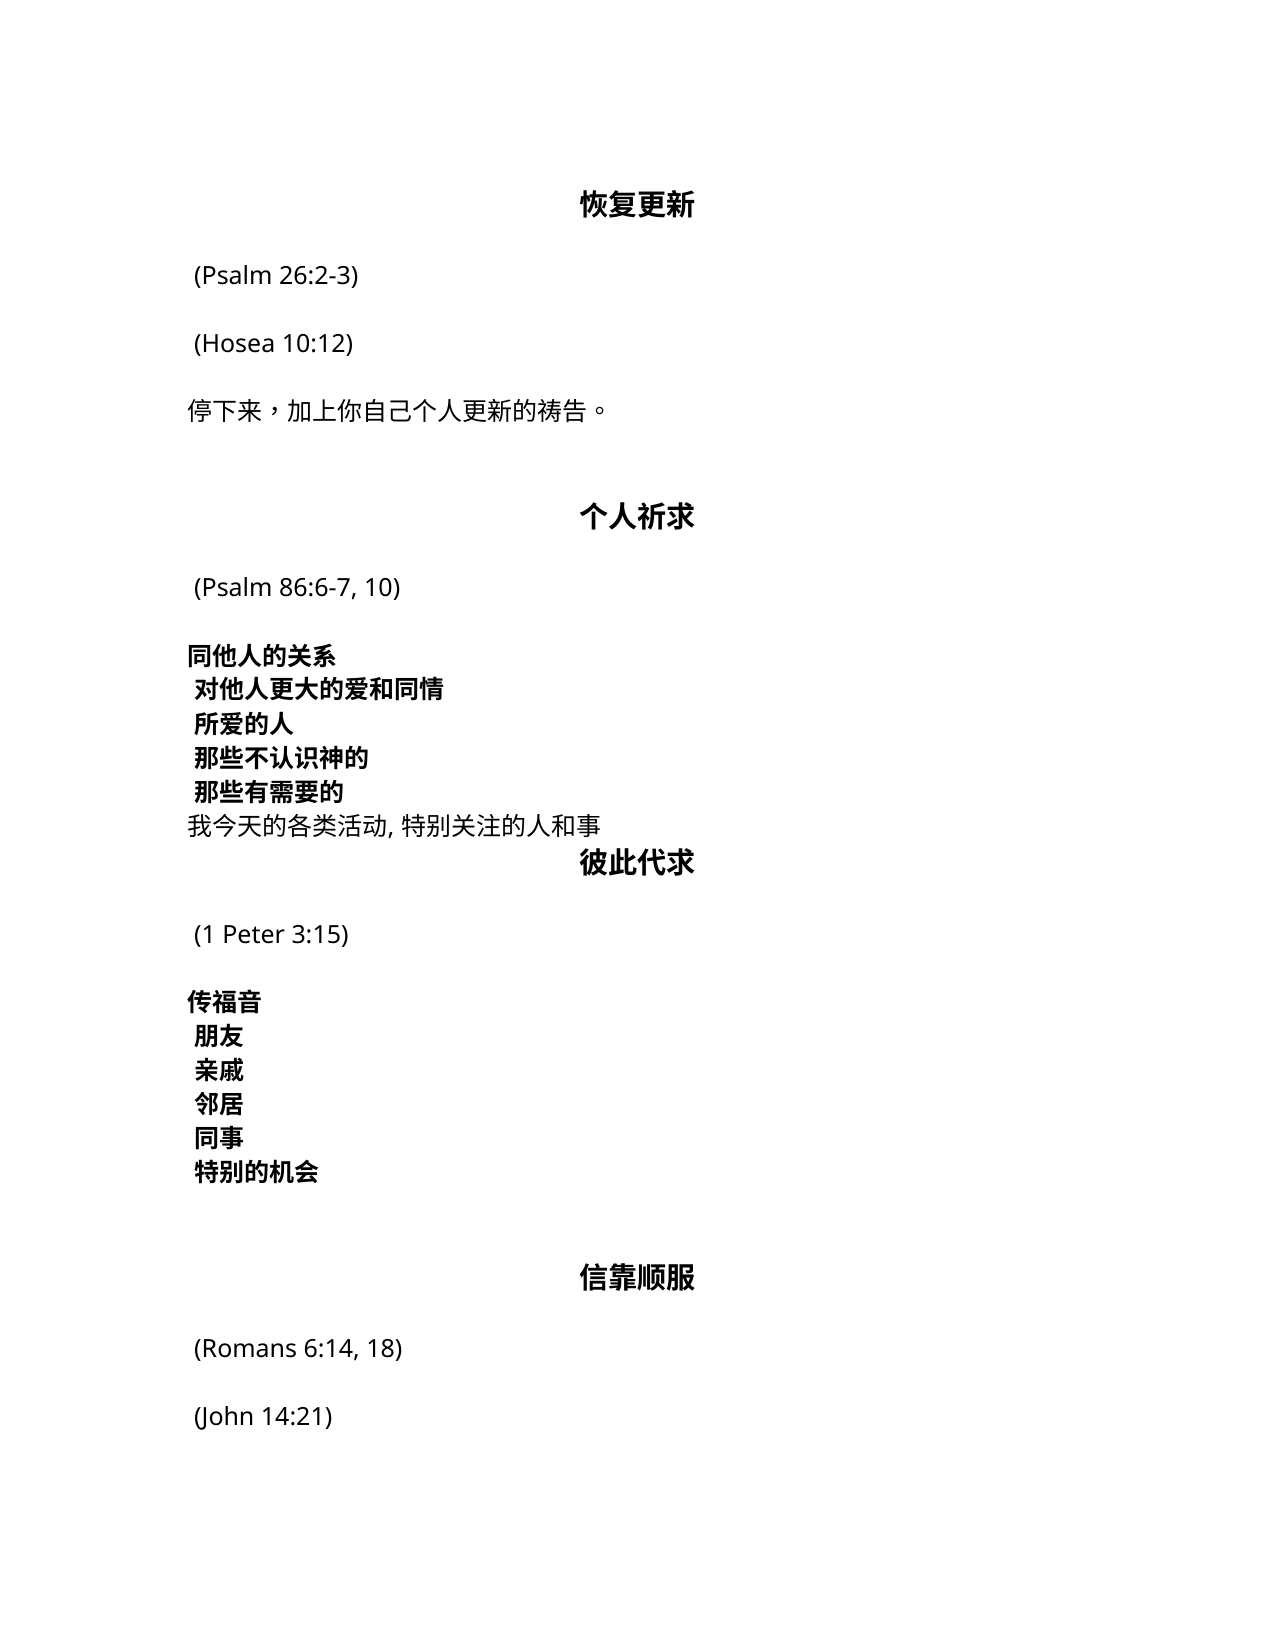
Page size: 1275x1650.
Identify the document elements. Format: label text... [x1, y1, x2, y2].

text 停下来，加上你自己个人更新的祷告。 [187, 394, 1087, 428]
text 对他人更大的爱和同情 [187, 672, 1087, 706]
text (1 Peter 3:15) [187, 916, 1087, 950]
text 信靠顺服 [187, 1257, 1087, 1297]
text 亲戚 [187, 1052, 1087, 1087]
text 那些不认识神的 [187, 740, 1087, 774]
text 同事 [187, 1121, 1087, 1155]
text 邻居 [187, 1087, 1087, 1121]
text 恢复更新 [187, 184, 1087, 224]
text 我今天的各类活动, 特别关注的人和事 [187, 808, 1087, 842]
text 朋友 [187, 1018, 1087, 1052]
text (Hosea 10:12) [187, 326, 1087, 360]
text (John 14:21) [187, 1399, 1087, 1433]
text 同他人的关系 [187, 638, 1087, 672]
text (Psalm 26:2-3) [187, 258, 1087, 292]
text 特别的机会 [187, 1155, 1087, 1189]
text 所爱的人 [187, 706, 1087, 740]
text 那些有需要的 [187, 774, 1087, 808]
text 个人祈求 [187, 496, 1087, 536]
text 传福音 [187, 984, 1087, 1018]
text (Romans 6:14, 18) [187, 1331, 1087, 1365]
text (Psalm 86:6-7, 10) [187, 570, 1087, 604]
text 彼此代求 [187, 842, 1087, 882]
